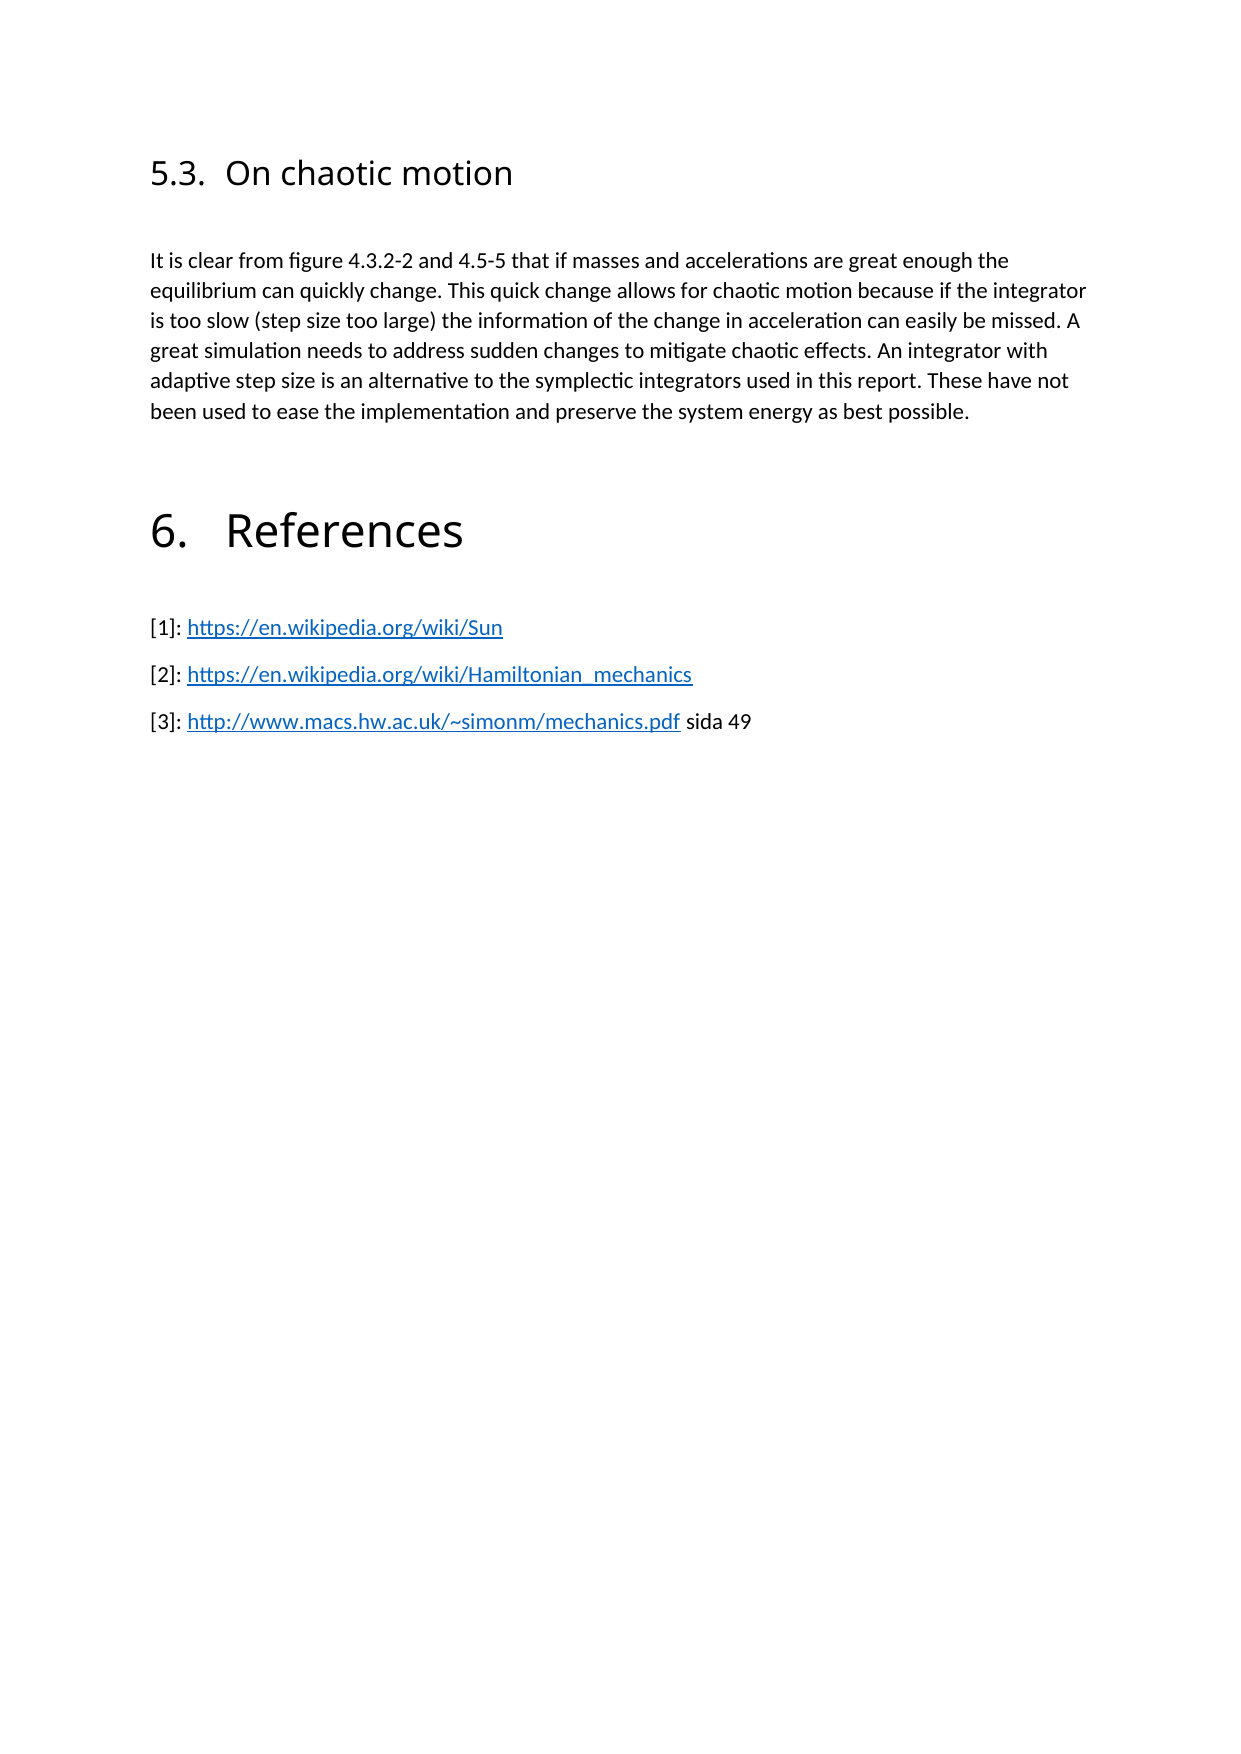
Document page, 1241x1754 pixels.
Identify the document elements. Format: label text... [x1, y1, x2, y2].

text [2]: https://en.wikipedia.org/wiki/Hamiltonian_mechanics [150, 660, 1090, 688]
text [1]: https://en.wikipedia.org/wiki/Sun [150, 613, 1090, 641]
subtitle References [150, 499, 1090, 561]
subtitle On chaotic motion [150, 150, 1090, 195]
text It is clear from figure 4.3.2-2 and 4.5-5 that if masses and accelerations are great enough the equilibrium can quickly change. This quick change allows for chaotic motion because if the integrator is too slow (step size too large) the information of the change in acceleration can easily be missed. A great simulation needs to address sudden changes to mitigate chaotic effects. An integrator with adaptive step size is an alternative to the symplectic integrators used in this report. These have not been used to ease the implementation and preserve the system energy as best possible. [150, 246, 1090, 425]
text [3]: http://www.macs.hw.ac.uk/~simonm/mechanics.pdf sida 49 [150, 707, 1090, 735]
